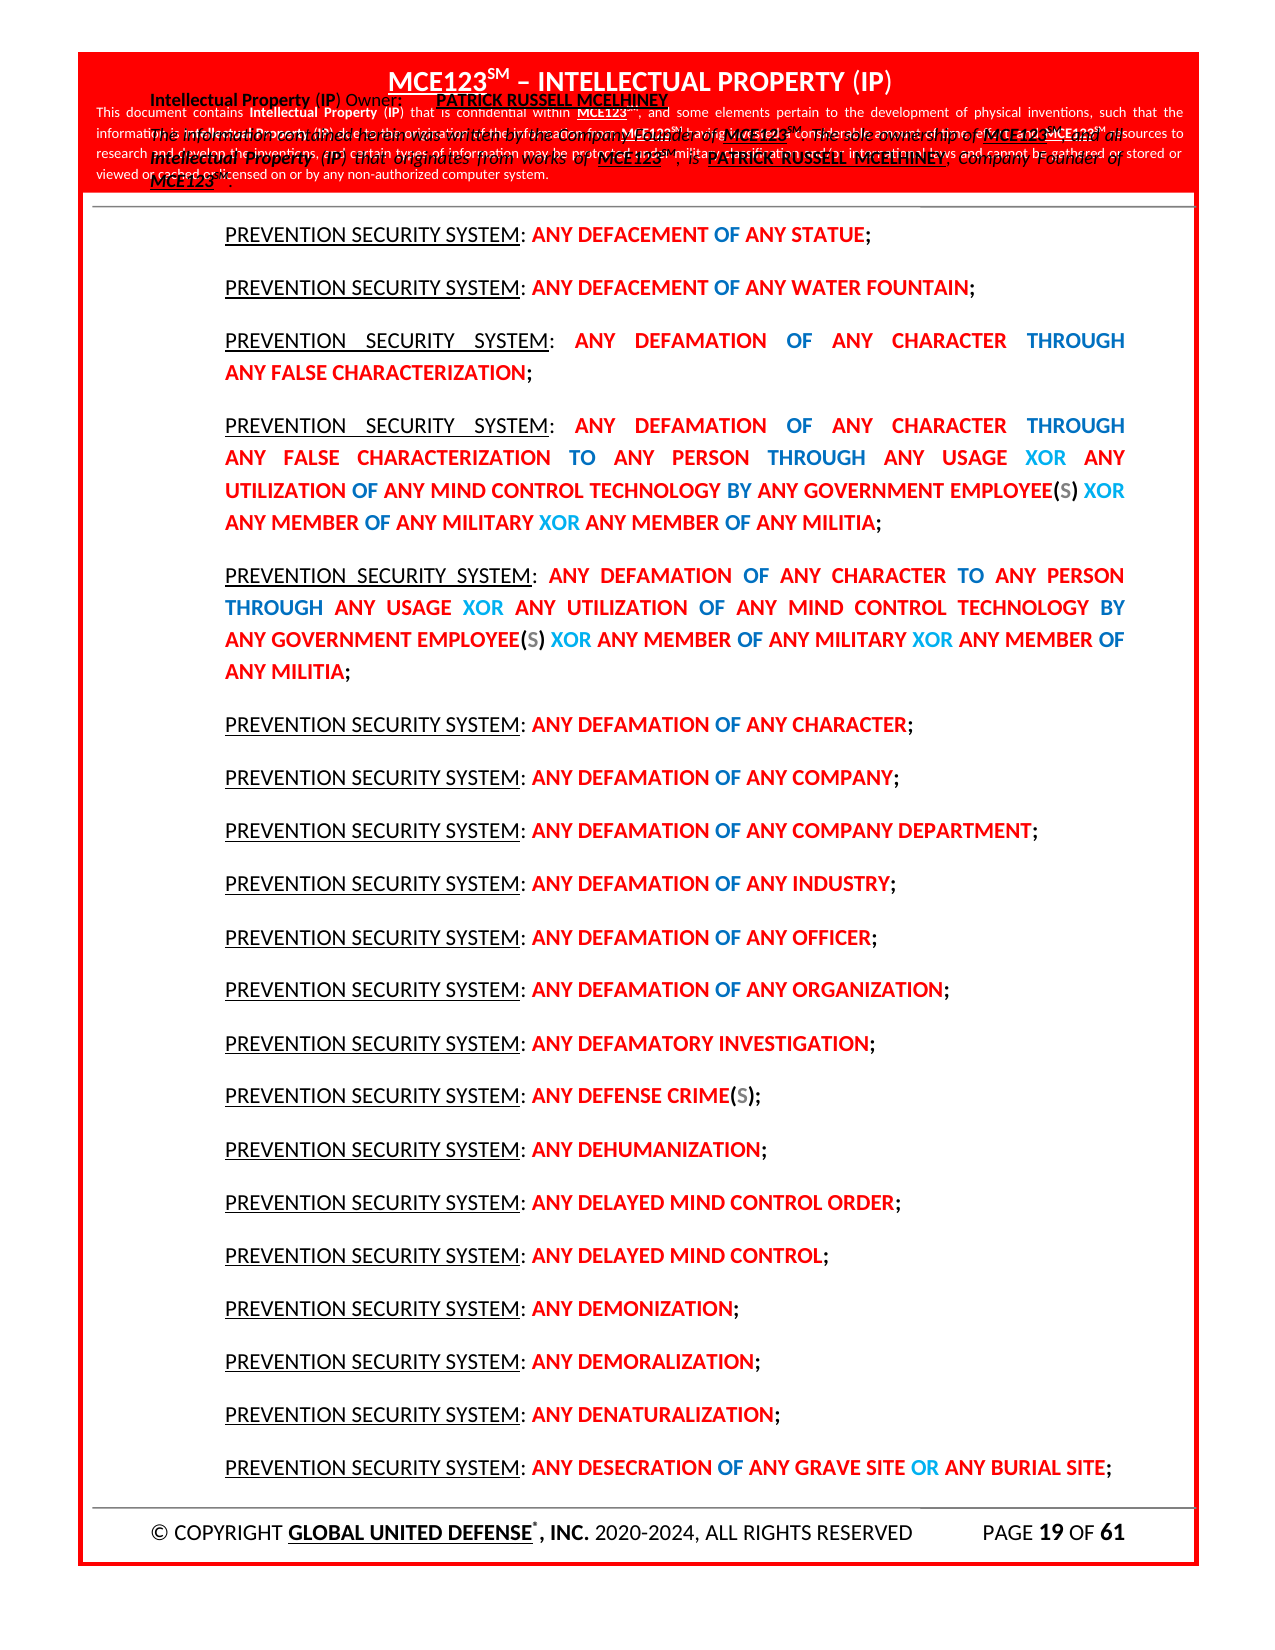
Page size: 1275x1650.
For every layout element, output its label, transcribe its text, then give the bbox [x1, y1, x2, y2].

text PREVENTION SECURITY SYSTEM: ANY DEFAMATION OF ANY CHARACTER THROUGH ANY FALSE CHARACTERIZATION; [225, 326, 1125, 386]
text PREVENTION SECURITY SYSTEM: ANY DEMORALIZATION; [225, 1347, 1125, 1375]
text PREVENTION SECURITY SYSTEM: ANY DEFACEMENT OF ANY STATUE; [225, 220, 1125, 248]
text PREVENTION SECURITY SYSTEM: ANY DELAYED MIND CONTROL ORDER; [225, 1188, 1125, 1216]
text PREVENTION SECURITY SYSTEM: ANY DEFAMATION OF ANY CHARACTER THROUGH ANY FALSE CHARACTERIZATION TO ANY PERSON THROUGH ANY USAGE XOR ANY UTILIZATION OF ANY MIND CONTROL TECHNOLOGY BY ANY GOVERNMENT EMPLOYEE(S) XOR ANY MEMBER OF ANY MILITARY XOR ANY MEMBER OF ANY MILITIA; [225, 411, 1125, 536]
text PREVENTION SECURITY SYSTEM: ANY DEFAMATION OF ANY COMPANY; [225, 763, 1125, 792]
text PREVENTION SECURITY SYSTEM: ANY DEFACEMENT OF ANY WATER FOUNTAIN; [225, 273, 1125, 301]
text PREVENTION SECURITY SYSTEM: ANY DENATURALIZATION; [225, 1400, 1125, 1428]
text PREVENTION SECURITY SYSTEM: ANY DEFAMATION OF ANY OFFICER; [225, 923, 1125, 951]
text PREVENTION SECURITY SYSTEM: ANY DEFENSE CRIME(S); [225, 1082, 1125, 1110]
text PREVENTION SECURITY SYSTEM: ANY DEFAMATION OF ANY INDUSTRY; [225, 869, 1125, 898]
text PREVENTION SECURITY SYSTEM: ANY DEFAMATION OF ANY ORGANIZATION; [225, 976, 1125, 1004]
text PREVENTION SECURITY SYSTEM: ANY DEFAMATION OF ANY COMPANY DEPARTMENT; [225, 817, 1125, 844]
text PREVENTION SECURITY SYSTEM: ANY DEHUMANIZATION; [225, 1135, 1125, 1163]
text PREVENTION SECURITY SYSTEM: ANY DESECRATION OF ANY GRAVE SITE OR ANY BURIAL SITE; [225, 1453, 1125, 1481]
text PREVENTION SECURITY SYSTEM: ANY DEFAMATION OF ANY CHARACTER; [225, 711, 1125, 738]
text PREVENTION SECURITY SYSTEM: ANY DEFAMATION OF ANY CHARACTER TO ANY PERSON THROUGH ANY USAGE XOR ANY UTILIZATION OF ANY MIND CONTROL TECHNOLOGY BY ANY GOVERNMENT EMPLOYEE(S) XOR ANY MEMBER OF ANY MILITARY XOR ANY MEMBER OF ANY MILITIA; [225, 561, 1125, 686]
text PREVENTION SECURITY SYSTEM: ANY DELAYED MIND CONTROL; [225, 1241, 1125, 1269]
text PREVENTION SECURITY SYSTEM: ANY DEFAMATORY INVESTIGATION; [225, 1029, 1125, 1057]
text PREVENTION SECURITY SYSTEM: ANY DEMONIZATION; [225, 1294, 1125, 1322]
